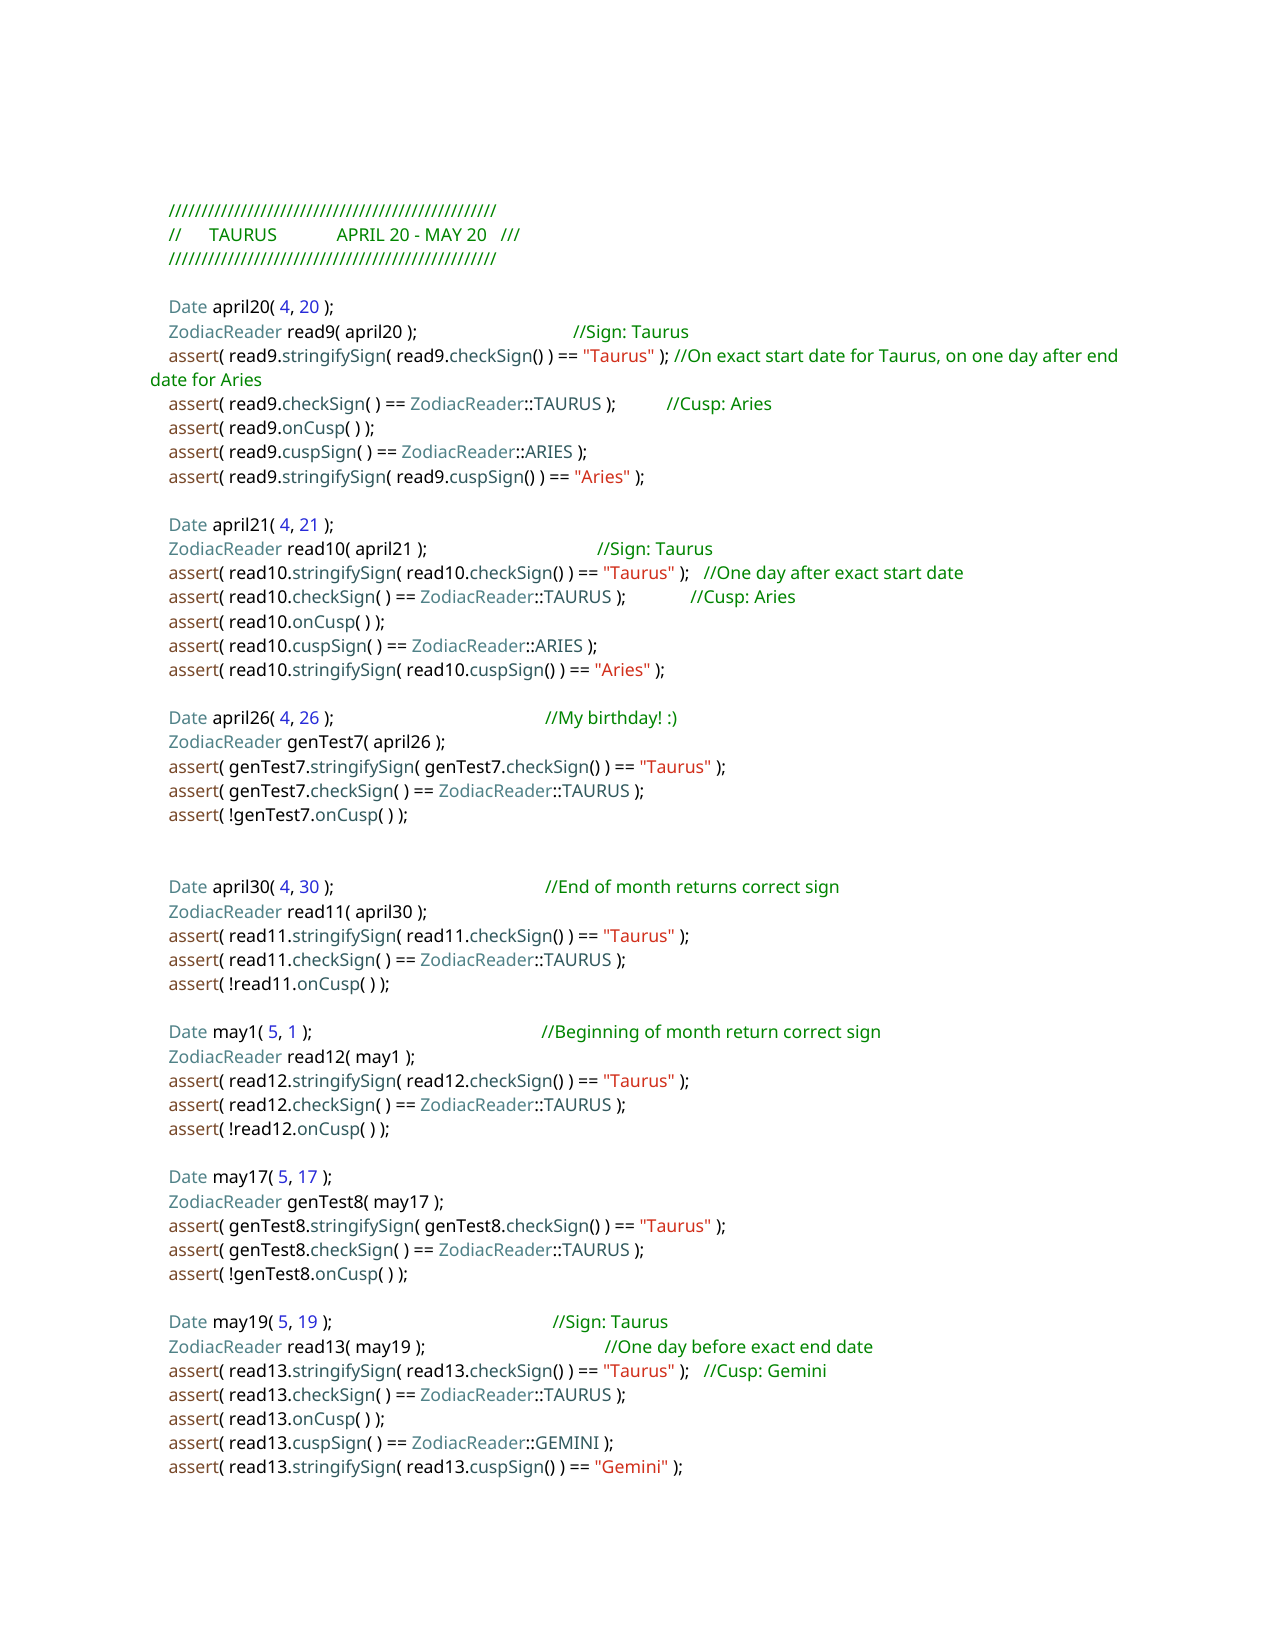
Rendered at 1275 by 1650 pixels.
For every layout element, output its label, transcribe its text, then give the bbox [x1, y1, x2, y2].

text assert( !genTest7.onCusp( ) ); [150, 802, 1125, 827]
text assert( read9.cuspSign( ) == ZodiacReader::ARIES ); [150, 440, 1125, 464]
text ZodiacReader genTest8( may17 ); [150, 1189, 1125, 1213]
text assert( read10.checkSign( ) == ZodiacReader::TAURUS ); //Cusp: Aries [150, 585, 1125, 609]
text assert( genTest8.checkSign( ) == ZodiacReader::TAURUS ); [150, 1237, 1125, 1262]
text ////////////////////////////////////////////////// [150, 247, 1125, 271]
text assert( !genTest8.onCusp( ) ); [150, 1262, 1125, 1286]
text Date may17( 5, 17 ); [150, 1165, 1125, 1189]
text assert( read10.cuspSign( ) == ZodiacReader::ARIES ); [150, 633, 1125, 657]
text Date april26( 4, 26 ); //My birthday! :) [150, 706, 1125, 730]
text assert( read11.stringifySign( read11.checkSign() ) == "Taurus" ); [150, 923, 1125, 947]
text assert( read10.stringifySign( read10.checkSign() ) == "Taurus" ); //One day after exact start date [150, 561, 1125, 585]
text assert( read10.onCusp( ) ); [150, 609, 1125, 633]
text assert( read10.stringifySign( read10.cuspSign() ) == "Aries" ); [150, 657, 1125, 682]
text Date april21( 4, 21 ); [150, 512, 1125, 537]
text assert( !read11.onCusp( ) ); [150, 972, 1125, 996]
text Date april30( 4, 30 ); //End of month returns correct sign [150, 875, 1125, 899]
text assert( read13.stringifySign( read13.checkSign() ) == "Taurus" ); //Cusp: Gemini [150, 1358, 1125, 1382]
text assert( read9.onCusp( ) ); [150, 416, 1125, 440]
text ZodiacReader read11( april30 ); [150, 899, 1125, 923]
text assert( read11.checkSign( ) == ZodiacReader::TAURUS ); [150, 947, 1125, 972]
text ZodiacReader read12( may1 ); [150, 1044, 1125, 1068]
text ZodiacReader read9( april20 ); //Sign: Taurus [150, 319, 1125, 343]
text assert( read12.checkSign( ) == ZodiacReader::TAURUS ); [150, 1092, 1125, 1117]
text assert( read12.stringifySign( read12.checkSign() ) == "Taurus" ); [150, 1068, 1125, 1092]
text Date may19( 5, 19 ); //Sign: Taurus [150, 1310, 1125, 1334]
text Date may1( 5, 1 ); //Beginning of month return correct sign [150, 1020, 1125, 1044]
text // TAURUS APRIL 20 - MAY 20 /// [150, 222, 1125, 247]
text assert( read13.stringifySign( read13.cuspSign() ) == "Gemini" ); [150, 1455, 1125, 1479]
text assert( read13.cuspSign( ) == ZodiacReader::GEMINI ); [150, 1431, 1125, 1455]
text assert( read9.stringifySign( read9.checkSign() ) == "Taurus" ); //On exact start date for Taurus, on one day after end date for Aries [150, 343, 1125, 392]
text ////////////////////////////////////////////////// [150, 198, 1125, 222]
text assert( read9.checkSign( ) == ZodiacReader::TAURUS ); //Cusp: Aries [150, 392, 1125, 416]
text assert( read9.stringifySign( read9.cuspSign() ) == "Aries" ); [150, 464, 1125, 488]
text assert( genTest7.checkSign( ) == ZodiacReader::TAURUS ); [150, 778, 1125, 802]
text assert( read13.onCusp( ) ); [150, 1407, 1125, 1431]
text assert( read13.checkSign( ) == ZodiacReader::TAURUS ); [150, 1382, 1125, 1407]
text ZodiacReader read10( april21 ); //Sign: Taurus [150, 537, 1125, 561]
text ZodiacReader genTest7( april26 ); [150, 730, 1125, 754]
text Date april20( 4, 20 ); [150, 295, 1125, 319]
text ZodiacReader read13( may19 ); //One day before exact end date [150, 1334, 1125, 1358]
text assert( genTest8.stringifySign( genTest8.checkSign() ) == "Taurus" ); [150, 1213, 1125, 1237]
text assert( !read12.onCusp( ) ); [150, 1117, 1125, 1141]
text assert( genTest7.stringifySign( genTest7.checkSign() ) == "Taurus" ); [150, 754, 1125, 778]
